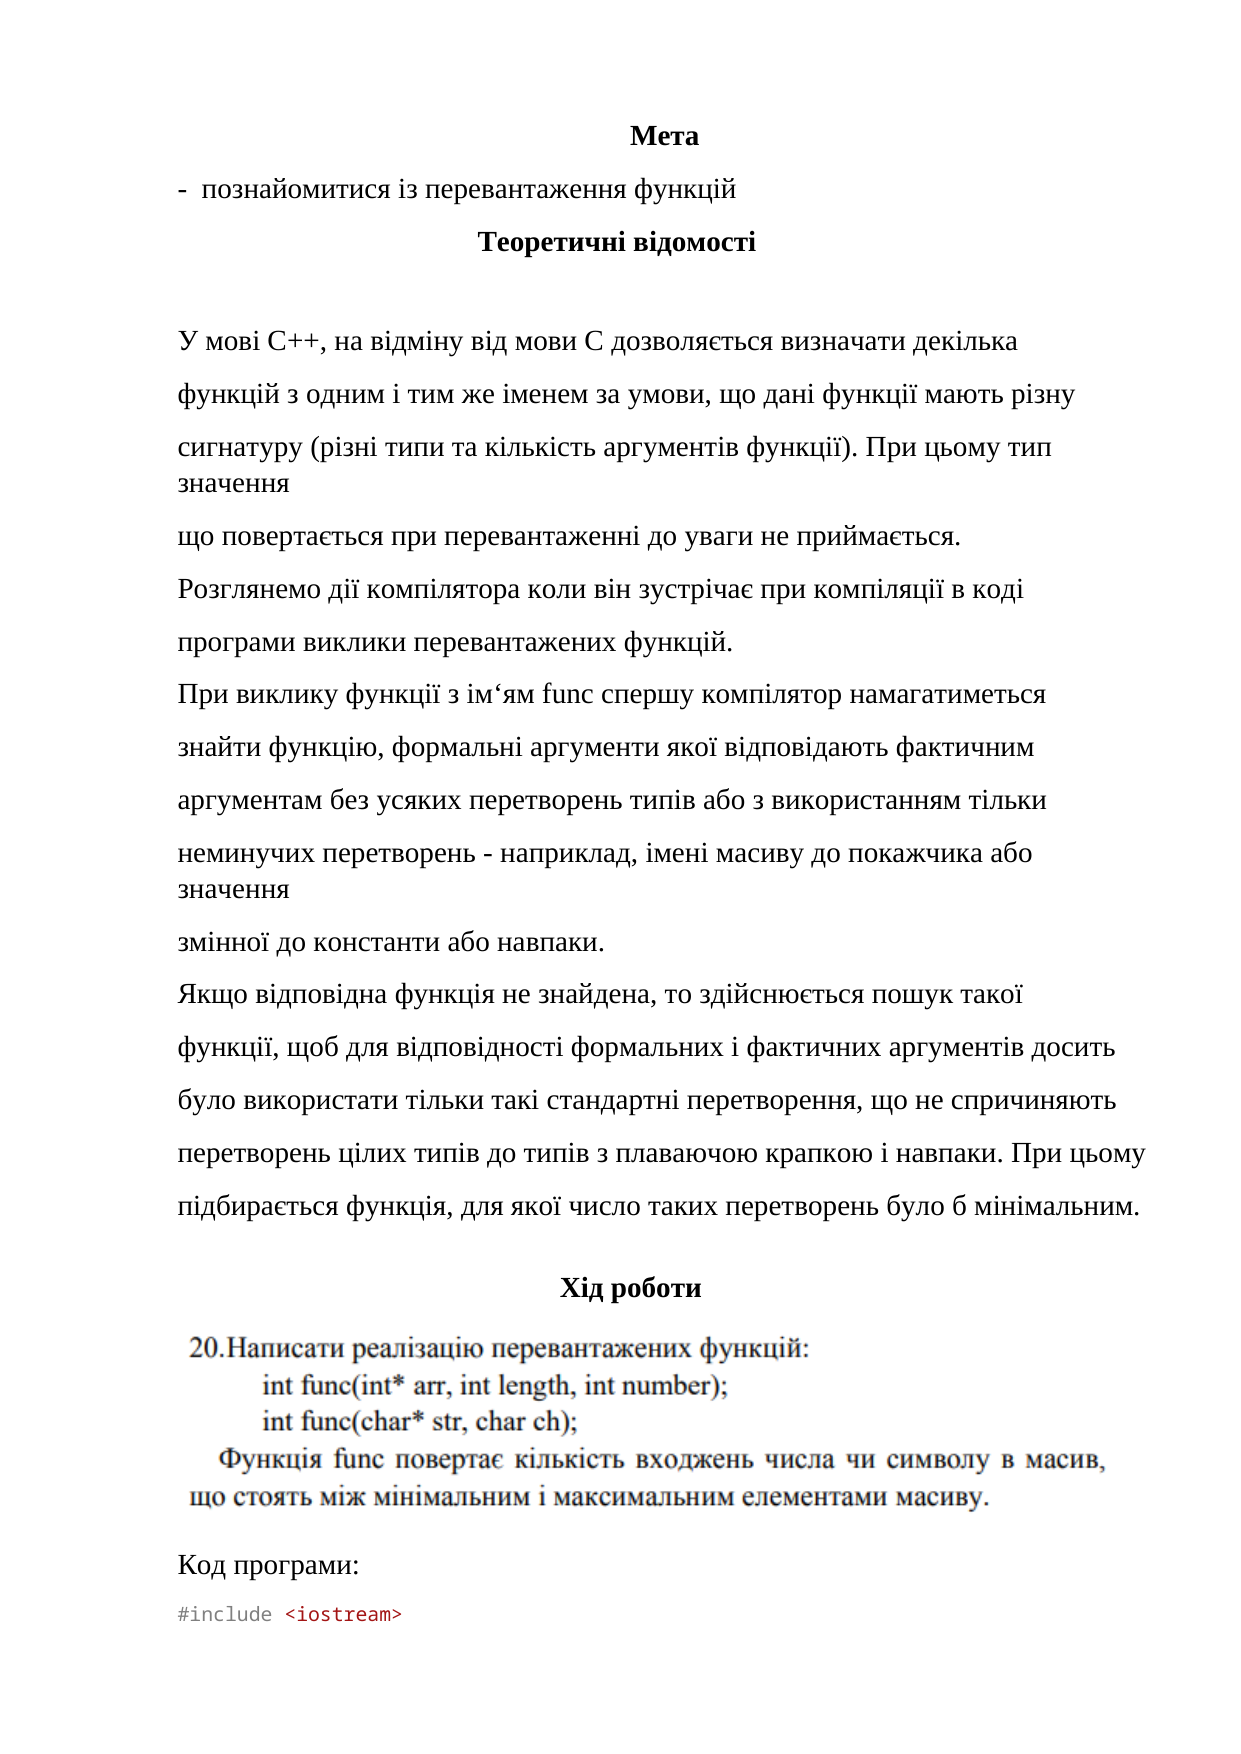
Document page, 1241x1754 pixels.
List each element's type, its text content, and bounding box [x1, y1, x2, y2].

text У мові С++, на відміну від мови С дозволяється визначати декілька [177, 323, 1152, 357]
text аргументам без усяких перетворень типів або з використанням тільки [177, 782, 1152, 816]
picture [177, 1323, 1151, 1529]
text - познайомитися із перевантаження функцій [177, 171, 1152, 204]
text Хід роботи [552, 1271, 1152, 1304]
text функцій з одним і тим же іменем за умови, що дані функції мають різну [177, 376, 1152, 410]
text При виклику функції з ім‘ям func спершу компілятор намагатиметься [177, 676, 1152, 710]
text неминучих перетворень - наприклад, імені масиву до покажчика або значення [177, 835, 1152, 904]
text що повертається при перевантаженні до уваги не приймається. [177, 518, 1152, 552]
text #include <iostream> [177, 1600, 1152, 1627]
text знайти функцію, формальні аргументи якої відповідають фактичним [177, 729, 1152, 763]
text Якщо відповідна функція не знайдена, то здійснюється пошук такої [177, 977, 1152, 1010]
text змінної до константи або навпаки. [177, 924, 1152, 957]
text перетворень цілих типів до типів з плаваючою крапкою і навпаки. При цьому [177, 1135, 1152, 1169]
text Код програми: [177, 1547, 1152, 1581]
text підбирається функція, для якої число таких перетворень було б мінімальним. [177, 1188, 1152, 1252]
text Мета [177, 118, 1152, 152]
text функції, щоб для відповідності формальних і фактичних аргументів досить [177, 1029, 1152, 1063]
text Розглянемо дії компілятора коли він зустрічає при компіляції в коді [177, 571, 1152, 604]
text сигнатуру (різні типи та кількість аргументів функції). При цьому тип значення [177, 429, 1152, 499]
text Теоретичні відомості [477, 224, 1152, 257]
text програми виклики перевантажених функцій. [177, 624, 1152, 657]
text було використати тільки такі стандартні перетворення, що не спричиняють [177, 1082, 1152, 1116]
